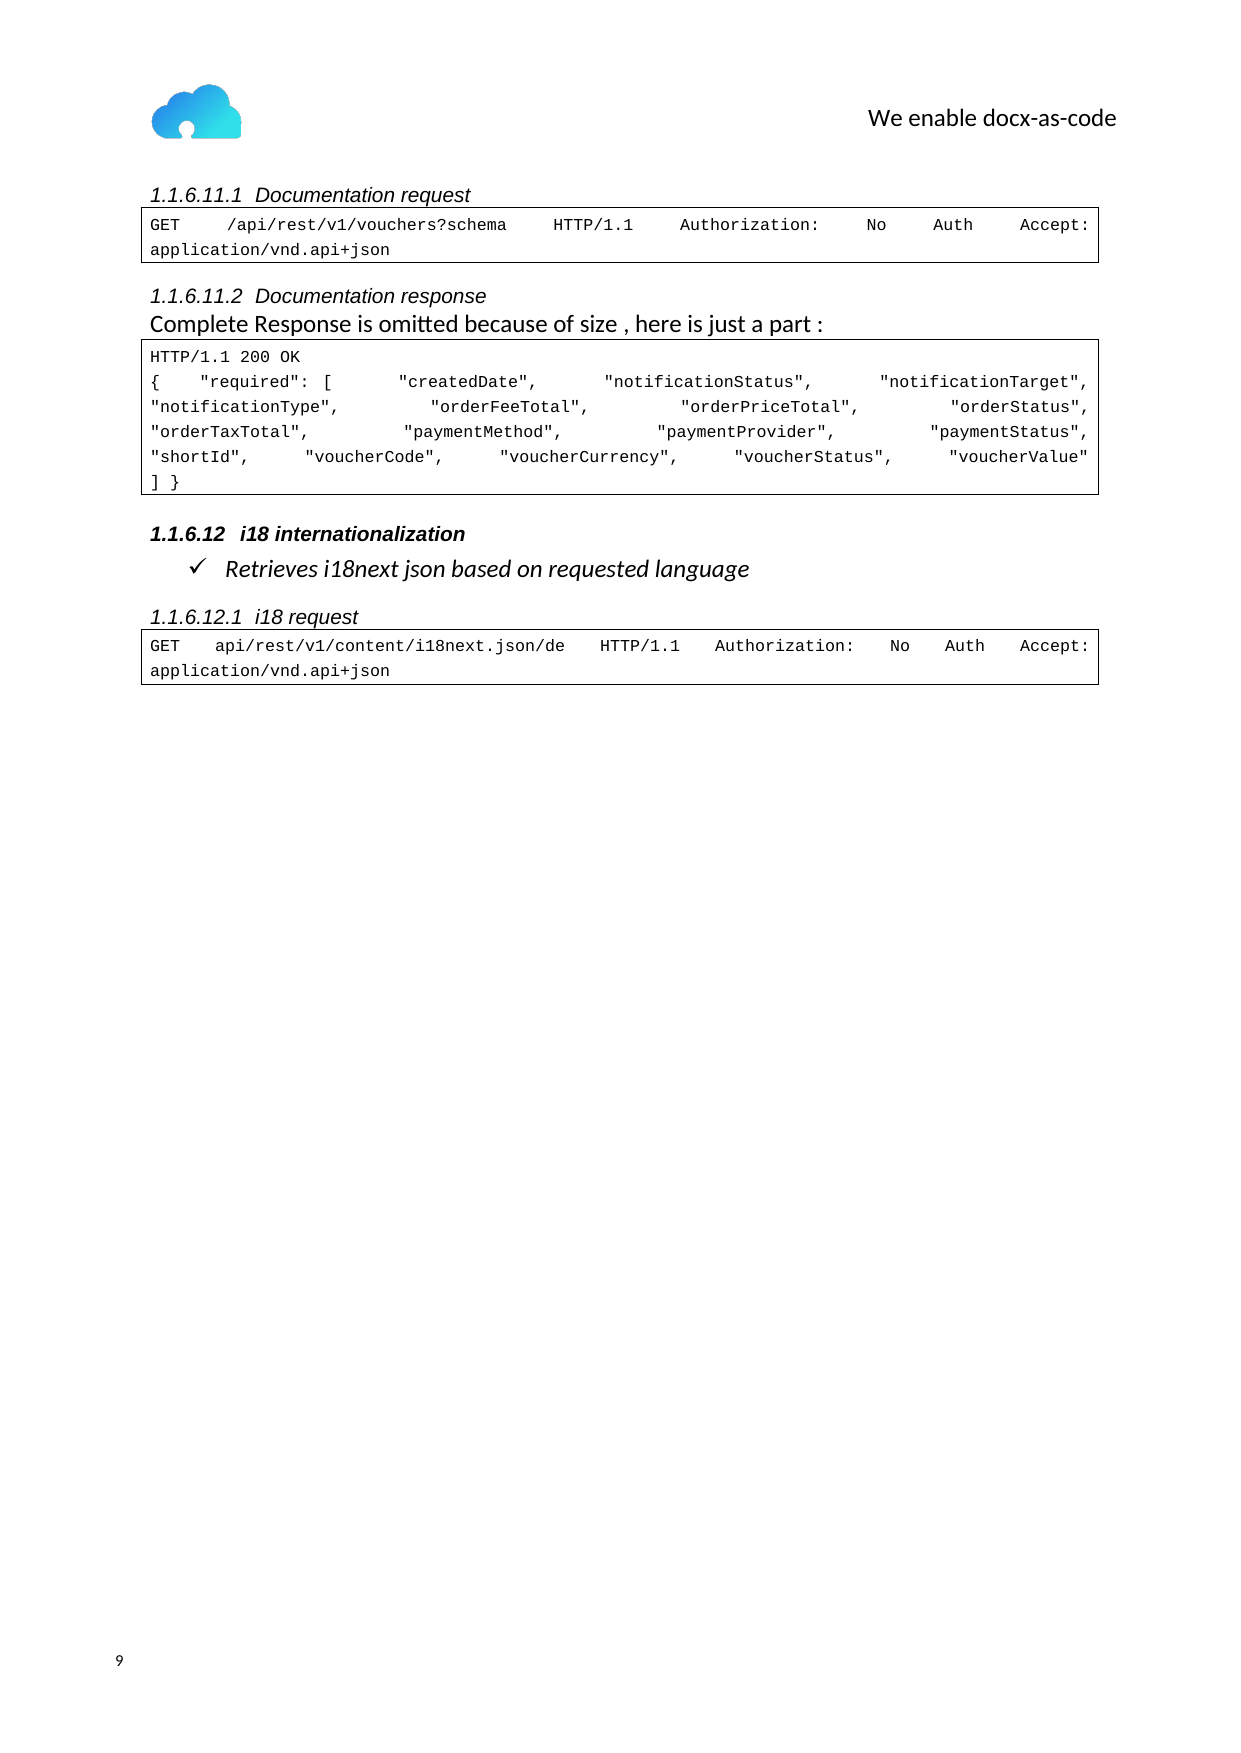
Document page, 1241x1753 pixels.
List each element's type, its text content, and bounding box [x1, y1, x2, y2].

list Retrieves i18next json based on requested language [187, 553, 1090, 584]
subtitle Documentation response [150, 284, 1090, 308]
subtitle Documentation request [150, 183, 1090, 207]
text { "required": [ "createdDate", "notificationStatus", "notificationTarget", "notificationType", "orderFeeTotal", "orderPriceTotal", "orderStatus", "orderTaxTotal", "paymentMethod", "paymentProvider", "paymentStatus", "shortId", "voucherCode", "voucherCurrency", "voucherStatus", "voucherValue" ] } [142, 364, 1098, 494]
subtitle i18 request [150, 605, 1090, 629]
text GET /api/rest/v1/vouchers?schema HTTP/1.1 Authorization: No Auth Accept: application/vnd.api+json [142, 208, 1098, 262]
text Complete Response is omitted because of size , here is just a part : [150, 308, 1090, 339]
subtitle i18 internationalization [150, 520, 1090, 547]
text GET api/rest/v1/content/i18next.json/de HTTP/1.1 Authorization: No Auth Accept: application/vnd.api+json [142, 630, 1098, 684]
text HTTP/1.1 200 OK [142, 340, 1098, 364]
picture [150, 73, 243, 153]
